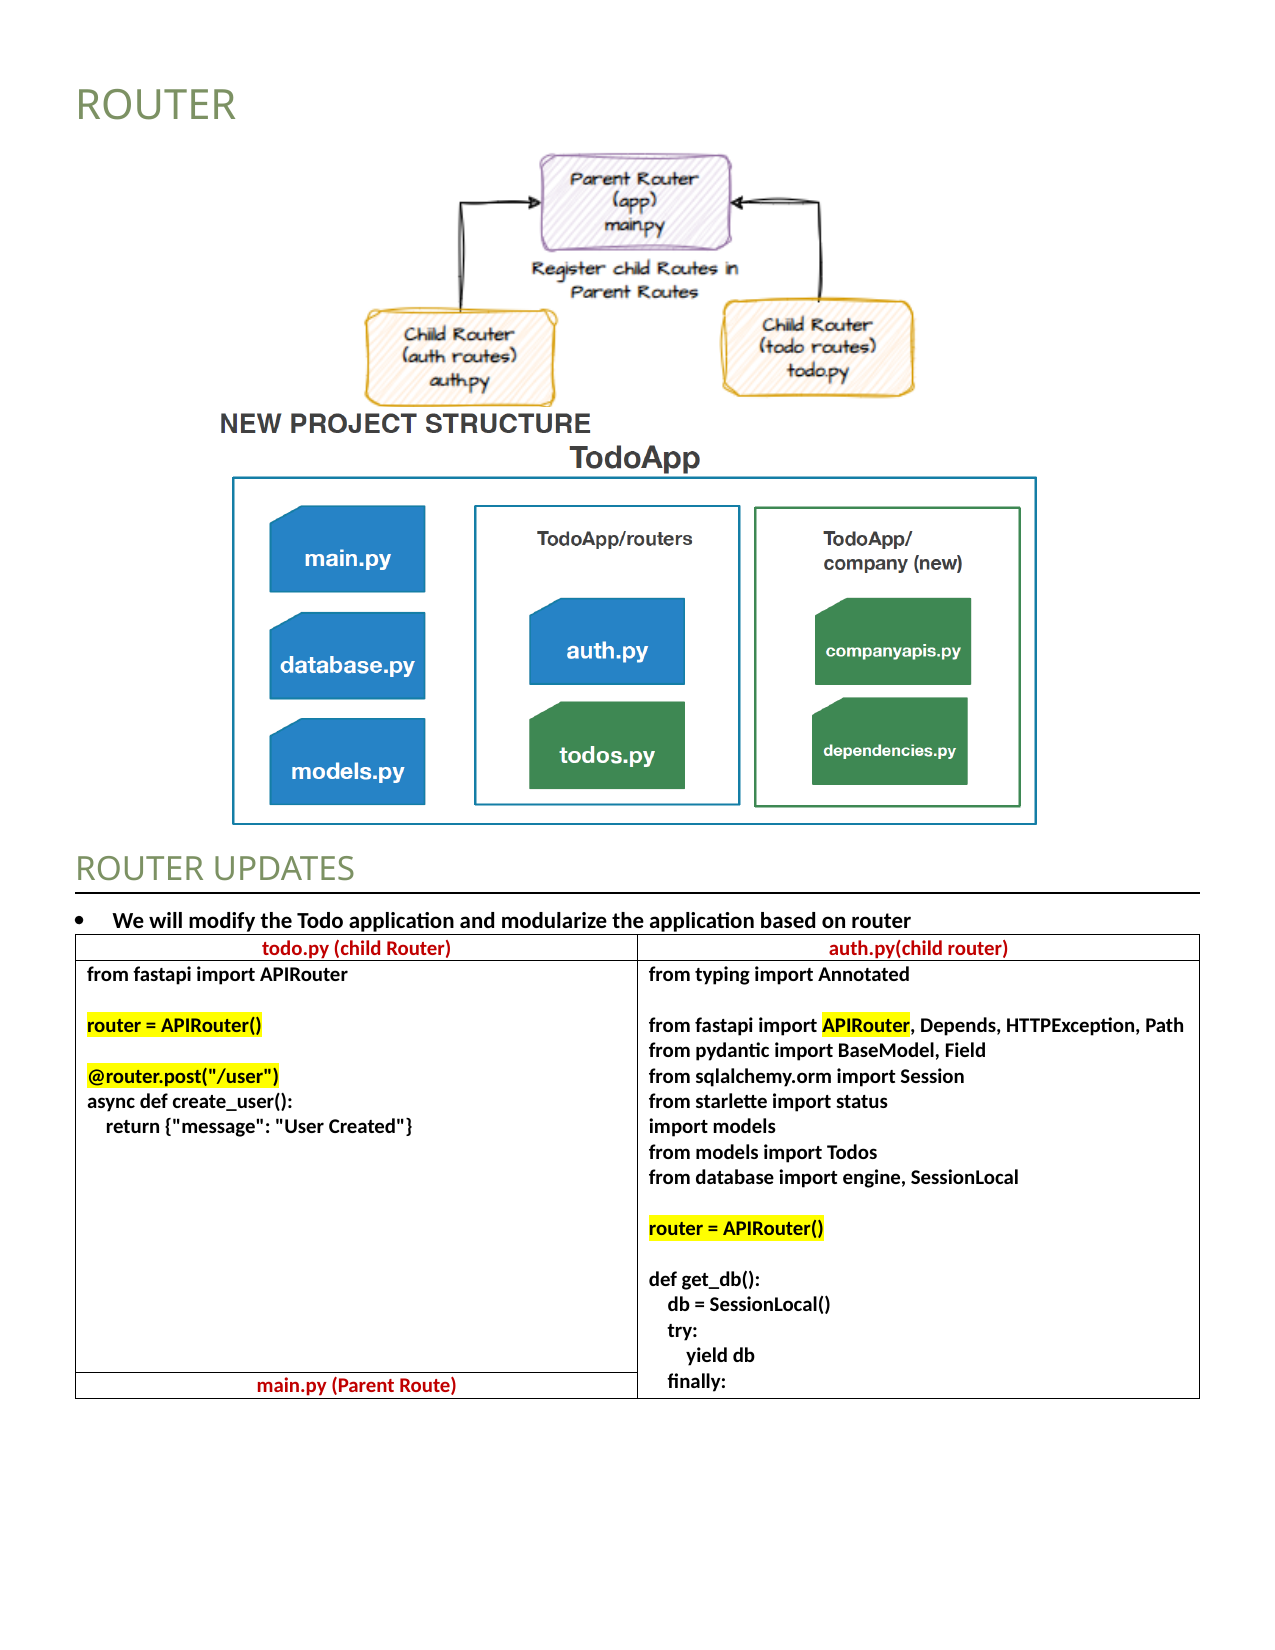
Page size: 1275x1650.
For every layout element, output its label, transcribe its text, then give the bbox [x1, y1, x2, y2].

table_cell main.py (Parent Route) [76, 1373, 637, 1398]
table_cell from fastapi import APIRouter router = APIRouter() @router.post("/user") async def create_user(): return {"message": "User Created"} [76, 961, 637, 1372]
table_header auth.py(child router) [638, 935, 1199, 960]
table_cell from typing import Annotated from fastapi import APIRouter, Depends, HTTPException, Path from pydantic import BaseModel, Field from sqlalchemy.orm import Session from starlette import status import models from models import Todos from database import engine, SessionLocal router = APIRouter() def get_db(): db = SessionLocal() try: yield db finally: db.close() db_dependency = Annotated[Session, Depends(get_db)] class ToDoRequest(BaseModel): title: str = Field(min_length=3) description: str = Field(min_length=3, max_length=50) priority: int = Field(gt=0, lt=6) complete: bool @router.get("/", status_code=status.HTTP_200_OK) async def read_all_todos(db: db_dependency): return db.query(Todos).all() ….. OTHER ROUTES FOLLOW [638, 961, 1199, 1398]
list We will modify the Todo application and modularize the application based on router [75, 906, 1200, 934]
table_header todo.py (child Router) [76, 935, 637, 960]
subtitle ROUTER UPDATES [75, 845, 1200, 892]
subtitle ROUTER [75, 75, 1200, 132]
picture [221, 144, 1054, 829]
